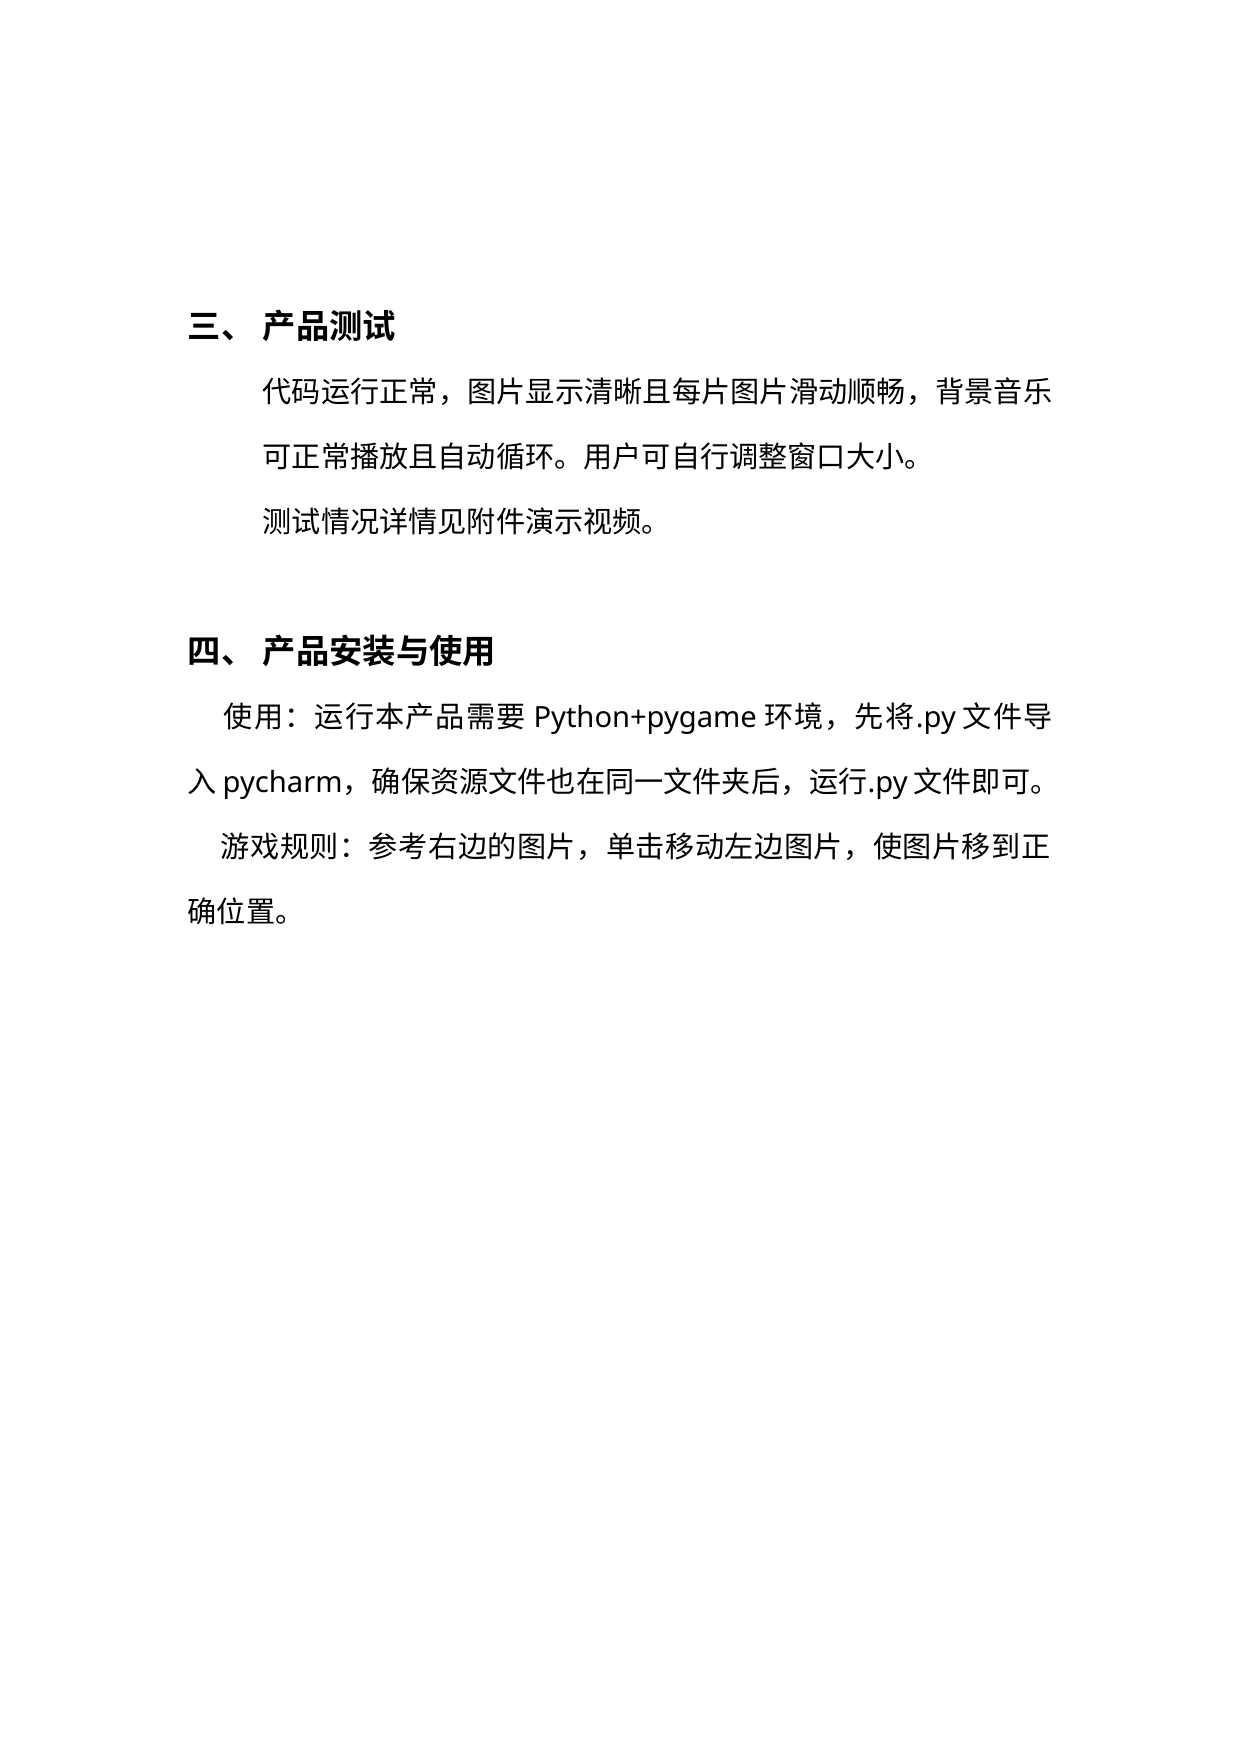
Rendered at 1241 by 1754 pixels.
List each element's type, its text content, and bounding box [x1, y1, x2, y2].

list 产品安装与使用 [187, 617, 1053, 682]
list 测试情况详情见附件演示视频。 [262, 487, 1053, 552]
list 产品测试 [187, 292, 1053, 357]
list 代码运行正常，图片显示清晰且每片图片滑动顺畅，背景音乐可正常播放且自动循环。用户可自行调整窗口大小。 [262, 357, 1053, 487]
list 使用：运行本产品需要Python+pygame环境，先将.py文件导入pycharm，确保资源文件也在同一文件夹后，运行.py文件即可。 [187, 682, 1053, 812]
list 游戏规则：参考右边的图片，单击移动左边图片，使图片移到正确位置。 [187, 812, 1053, 942]
